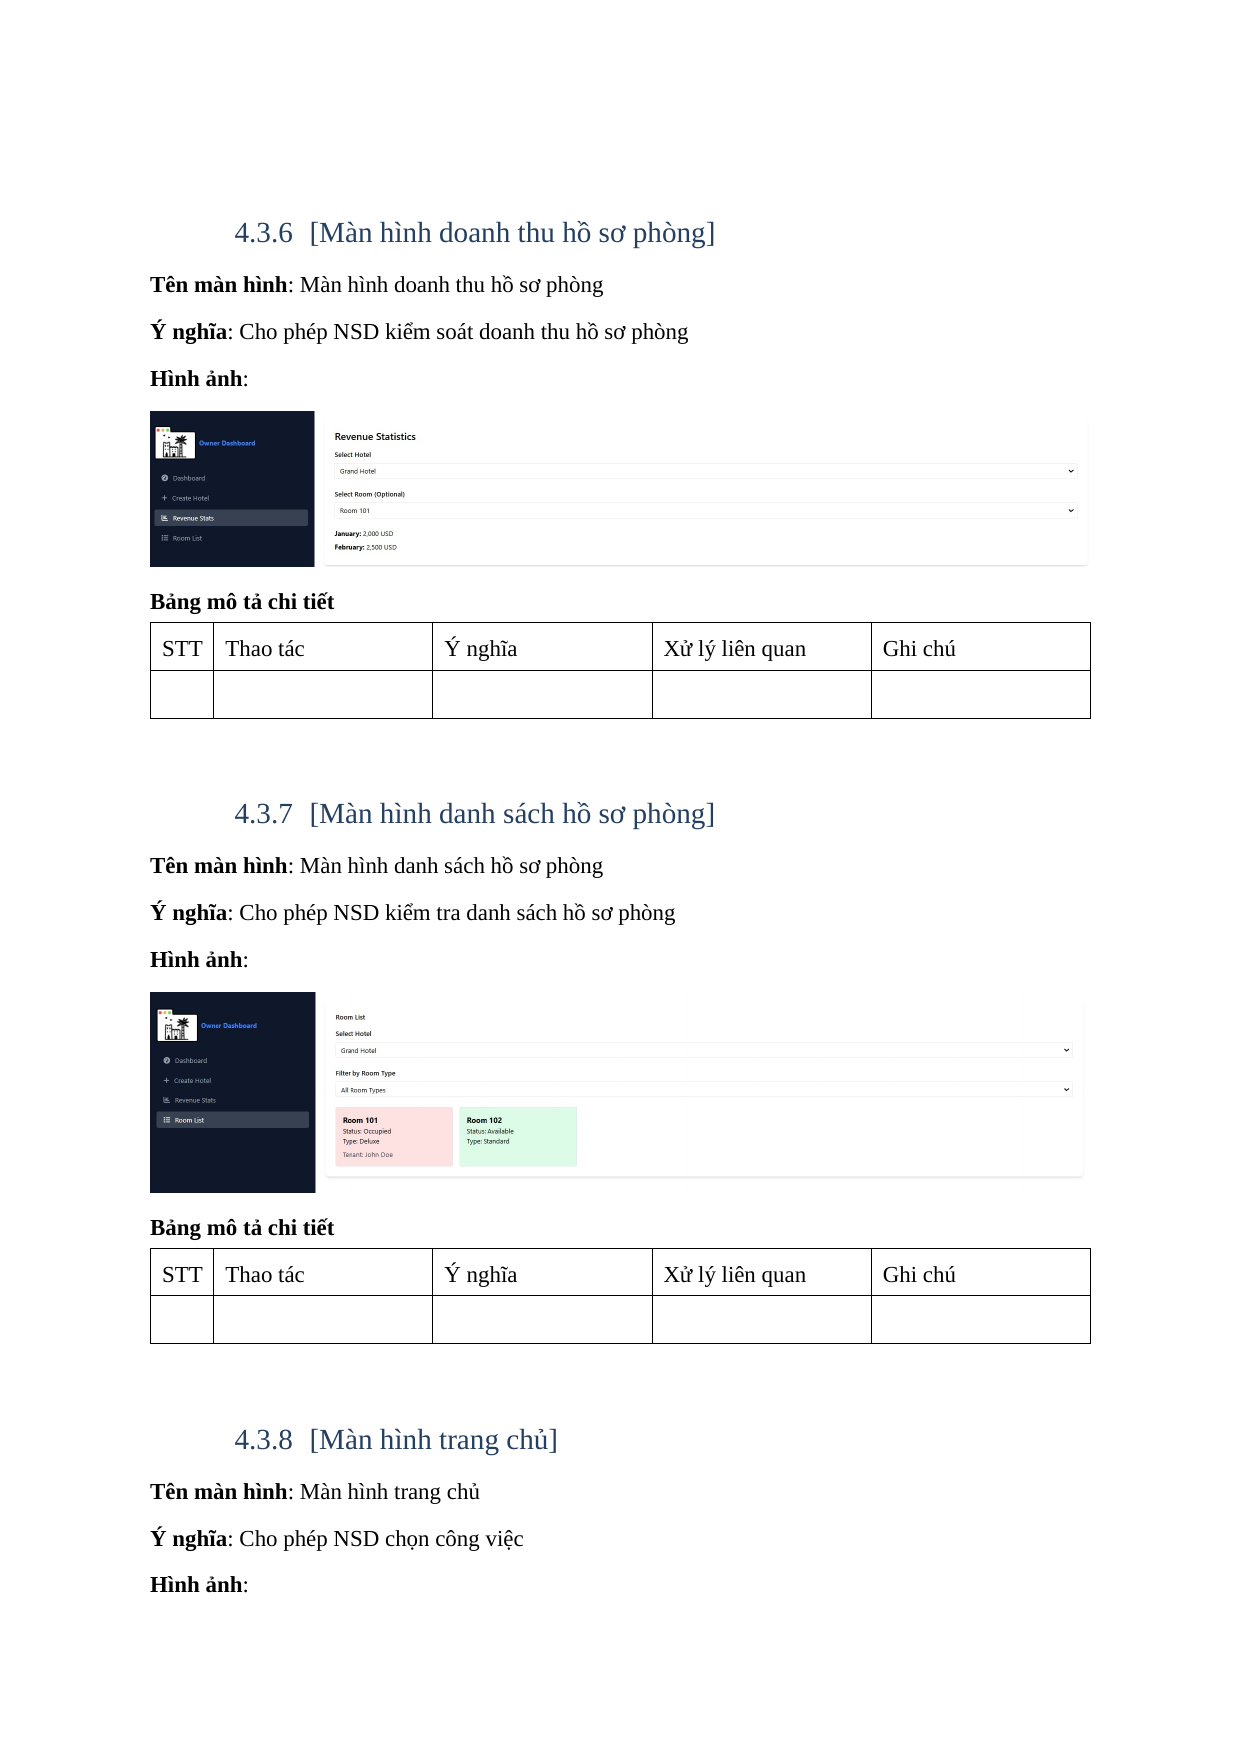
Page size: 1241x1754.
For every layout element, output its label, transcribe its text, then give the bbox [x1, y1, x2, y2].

picture [150, 411, 1091, 567]
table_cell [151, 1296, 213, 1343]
text Hình ảnh: [150, 365, 1090, 391]
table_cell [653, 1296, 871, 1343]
text Tên màn hình: Màn hình doanh thu hồ sơ phòng [150, 271, 1090, 298]
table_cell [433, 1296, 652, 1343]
text Tên màn hình: Màn hình trang chủ [150, 1478, 1090, 1504]
text Ý nghĩa: Cho phép NSD kiểm soát doanh thu hồ sơ phòng [150, 318, 1090, 344]
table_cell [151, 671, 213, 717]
text Ý nghĩa: Cho phép NSD kiểm tra danh sách hồ sơ phòng [150, 899, 1090, 925]
subtitle [Màn hình doanh thu hồ sơ phòng] [234, 215, 1090, 249]
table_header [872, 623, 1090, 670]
text Tên màn hình: Màn hình danh sách hồ sơ phòng [150, 852, 1090, 879]
text Hình ảnh: [150, 946, 1090, 972]
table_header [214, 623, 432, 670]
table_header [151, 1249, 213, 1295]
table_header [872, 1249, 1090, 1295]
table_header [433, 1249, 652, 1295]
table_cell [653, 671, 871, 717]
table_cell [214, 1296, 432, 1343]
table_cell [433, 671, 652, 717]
text Hình ảnh: [150, 1571, 1090, 1598]
text Ý nghĩa: Cho phép NSD chọn công việc [150, 1525, 1090, 1551]
text Bảng mô tả chi tiết [150, 1213, 1090, 1240]
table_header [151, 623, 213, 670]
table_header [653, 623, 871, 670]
subtitle [Màn hình danh sách hồ sơ phòng] [234, 796, 1090, 830]
subtitle [Màn hình trang chủ] [234, 1422, 1090, 1456]
picture [150, 992, 1091, 1193]
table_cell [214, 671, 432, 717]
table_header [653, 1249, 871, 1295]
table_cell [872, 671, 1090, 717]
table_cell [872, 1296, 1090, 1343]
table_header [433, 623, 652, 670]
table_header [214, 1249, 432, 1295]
text Bảng mô tả chi tiết [150, 588, 1090, 614]
